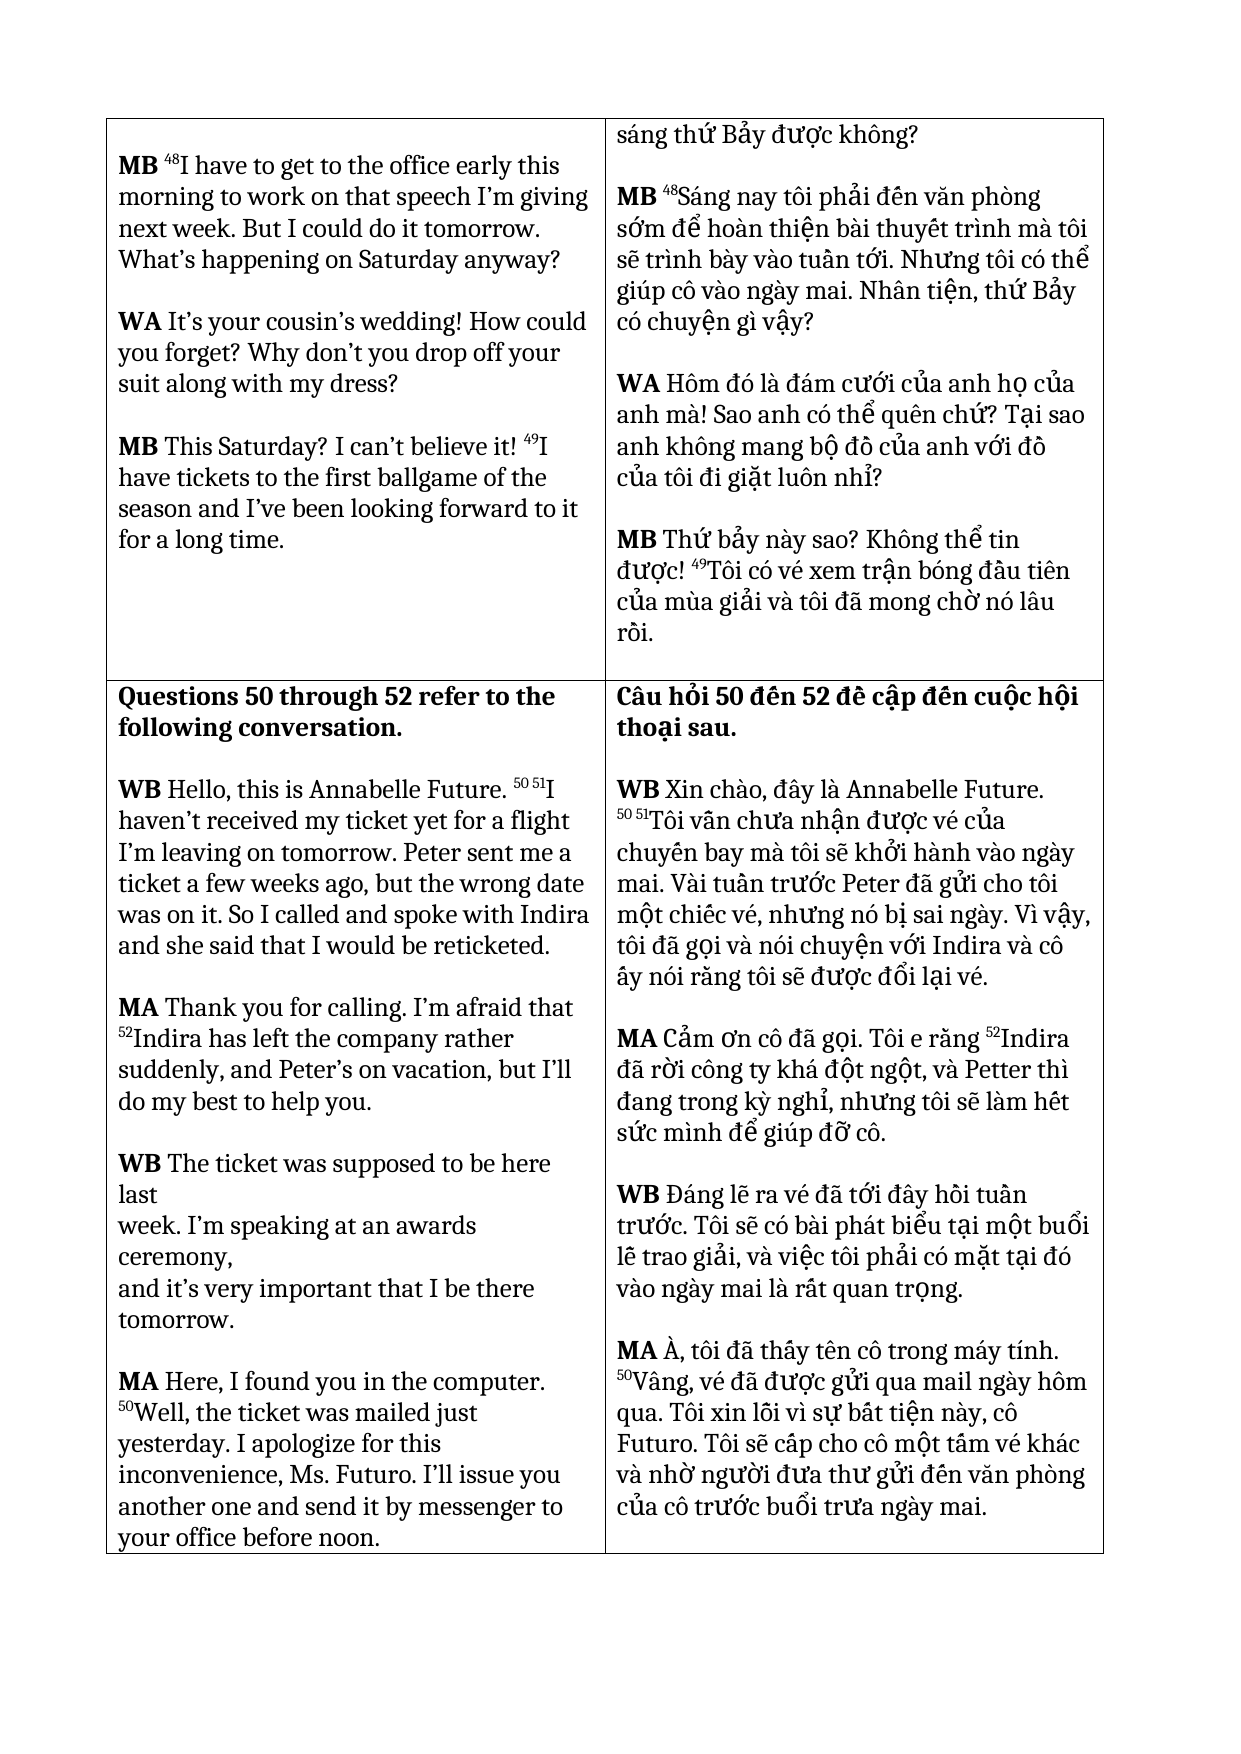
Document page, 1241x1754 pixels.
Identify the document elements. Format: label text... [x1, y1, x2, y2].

table_cell Câu hỏi 50 đến 52 đề cập đến cuộc hội thoại sau. WB Xin chào, đây là Annabelle Future. 50 51Tôi vẫn chưa nhận được vé của chuyến bay mà tôi sẽ khởi hành vào ngày mai. Vài tuần trước Peter đã gửi cho tôi một chiếc vé, nhưng nó bị sai ngày. Vì vậy, tôi đã gọi và nói chuyện với Indira và cô ấy nói rằng tôi sẽ được đổi lại vé. MA Cảm ơn cô đã gọi. Tôi e rằng 52Indira đã rời công ty khá đột ngột, và Petter thì đang trong kỳ nghỉ, nhưng tôi sẽ làm hết sức mình để giúp đỡ cô. WB Đáng lẽ ra vé đã tới đây hồi tuần trước. Tôi sẽ có bài phát biểu tại một buổi lễ trao giải, và việc tôi phải có mặt tại đó vào ngày mai là rất quan trọng. MA À, tôi đã thấy tên cô trong máy tính. 50Vâng, vé đã được gửi qua mail ngày hôm qua. Tôi xin lỗi vì sự bất tiện này, cô Futuro. Tôi sẽ cấp cho cô một tấm vé khác và nhờ người đưa thư gửi đến văn phòng của cô trước buổi trưa ngày mai. [606, 681, 1103, 1553]
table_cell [107, 119, 605, 680]
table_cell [606, 119, 1103, 680]
table_cell Questions 50 through 52 refer to the following conversation. WB Hello, this is Annabelle Future. 50 51I haven’t received my ticket yet for a flight I’m leaving on tomorrow. Peter sent me a ticket a few weeks ago, but the wrong date was on it. So I called and spoke with Indira and she said that I would be reticketed. MA Thank you for calling. I’m afraid that 52Indira has left the company rather suddenly, and Peter’s on vacation, but I’ll do my best to help you. WB The ticket was supposed to be here last week. I’m speaking at an awards ceremony, and it’s very important that I be there tomorrow. MA Here, I found you in the computer. 50Well, the ticket was mailed just yesterday. I apologize for this inconvenience, Ms. Futuro. I’ll issue you another one and send it by messenger to your office before noon. [107, 681, 605, 1553]
